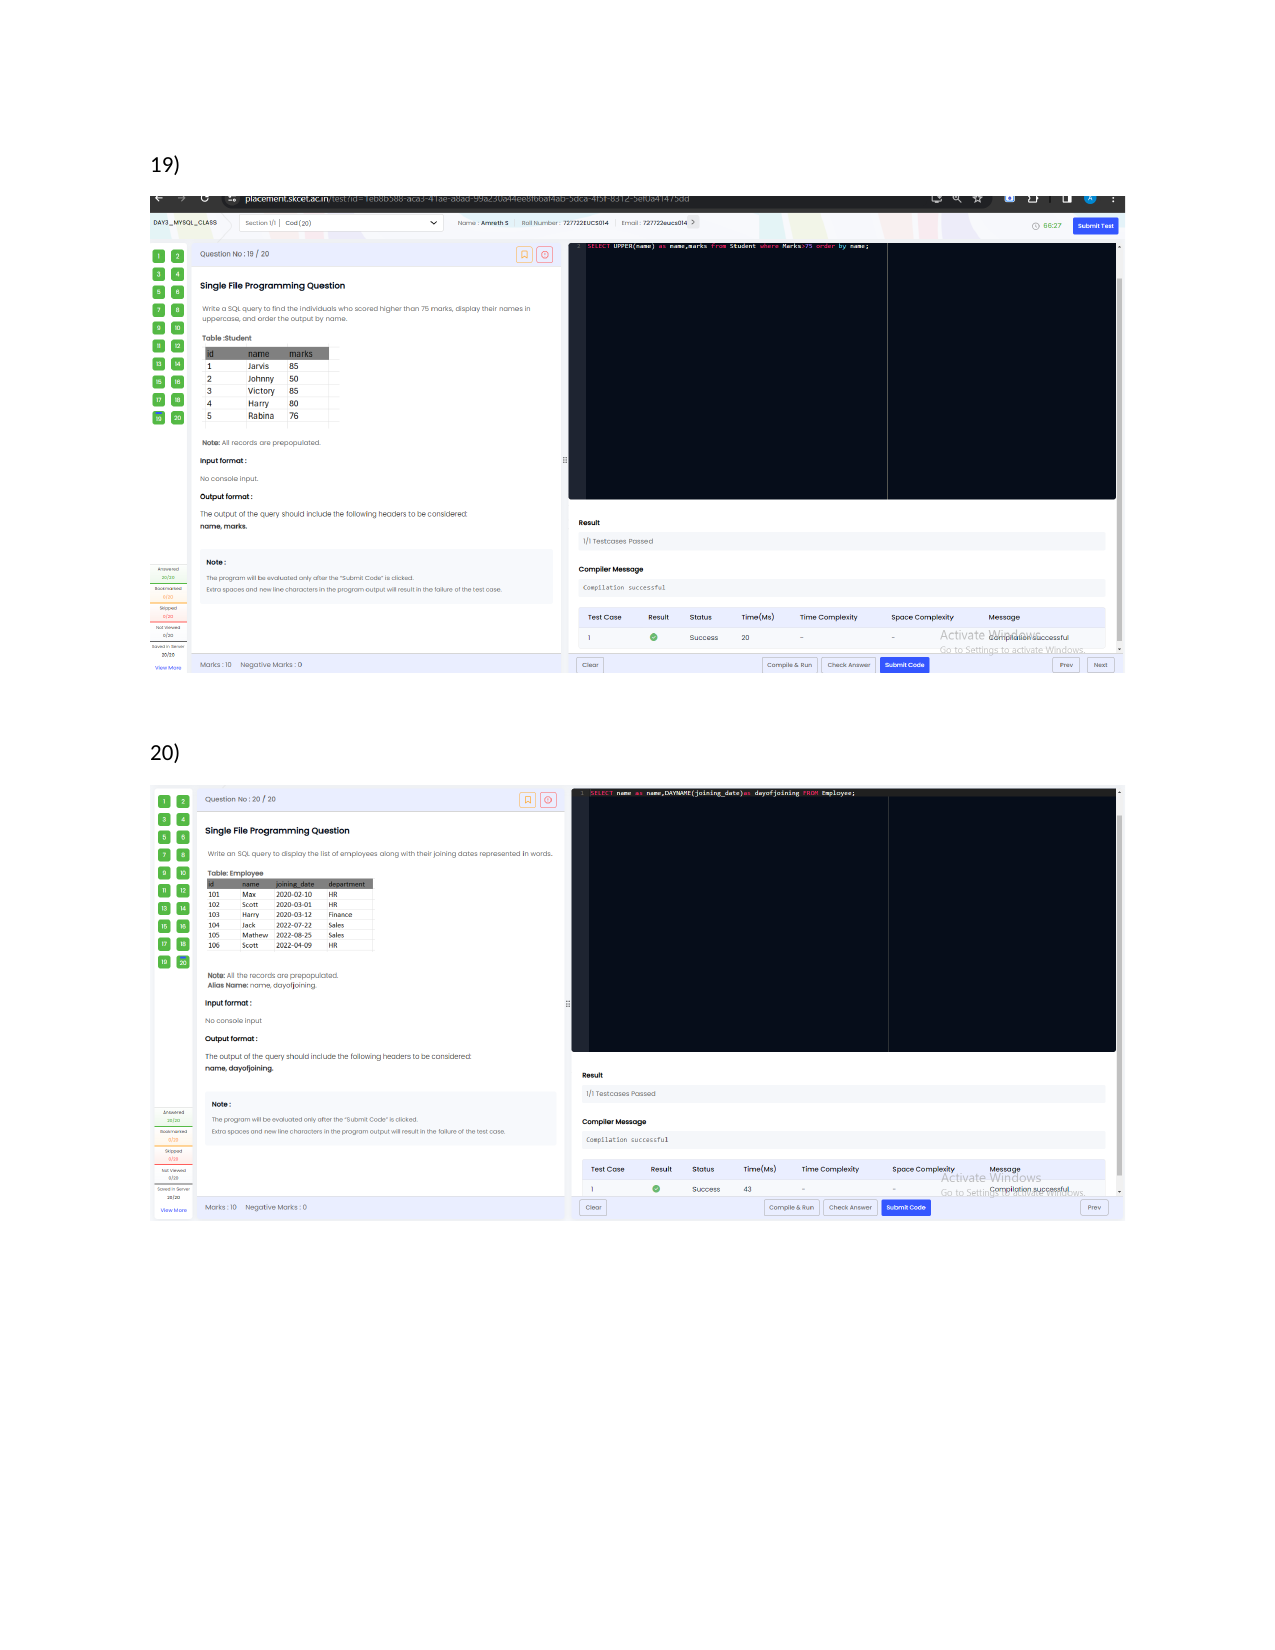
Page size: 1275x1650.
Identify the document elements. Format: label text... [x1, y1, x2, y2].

text 19) [150, 150, 1125, 178]
picture [150, 785, 1125, 1221]
picture [150, 196, 1125, 673]
text 20) [150, 738, 1125, 766]
